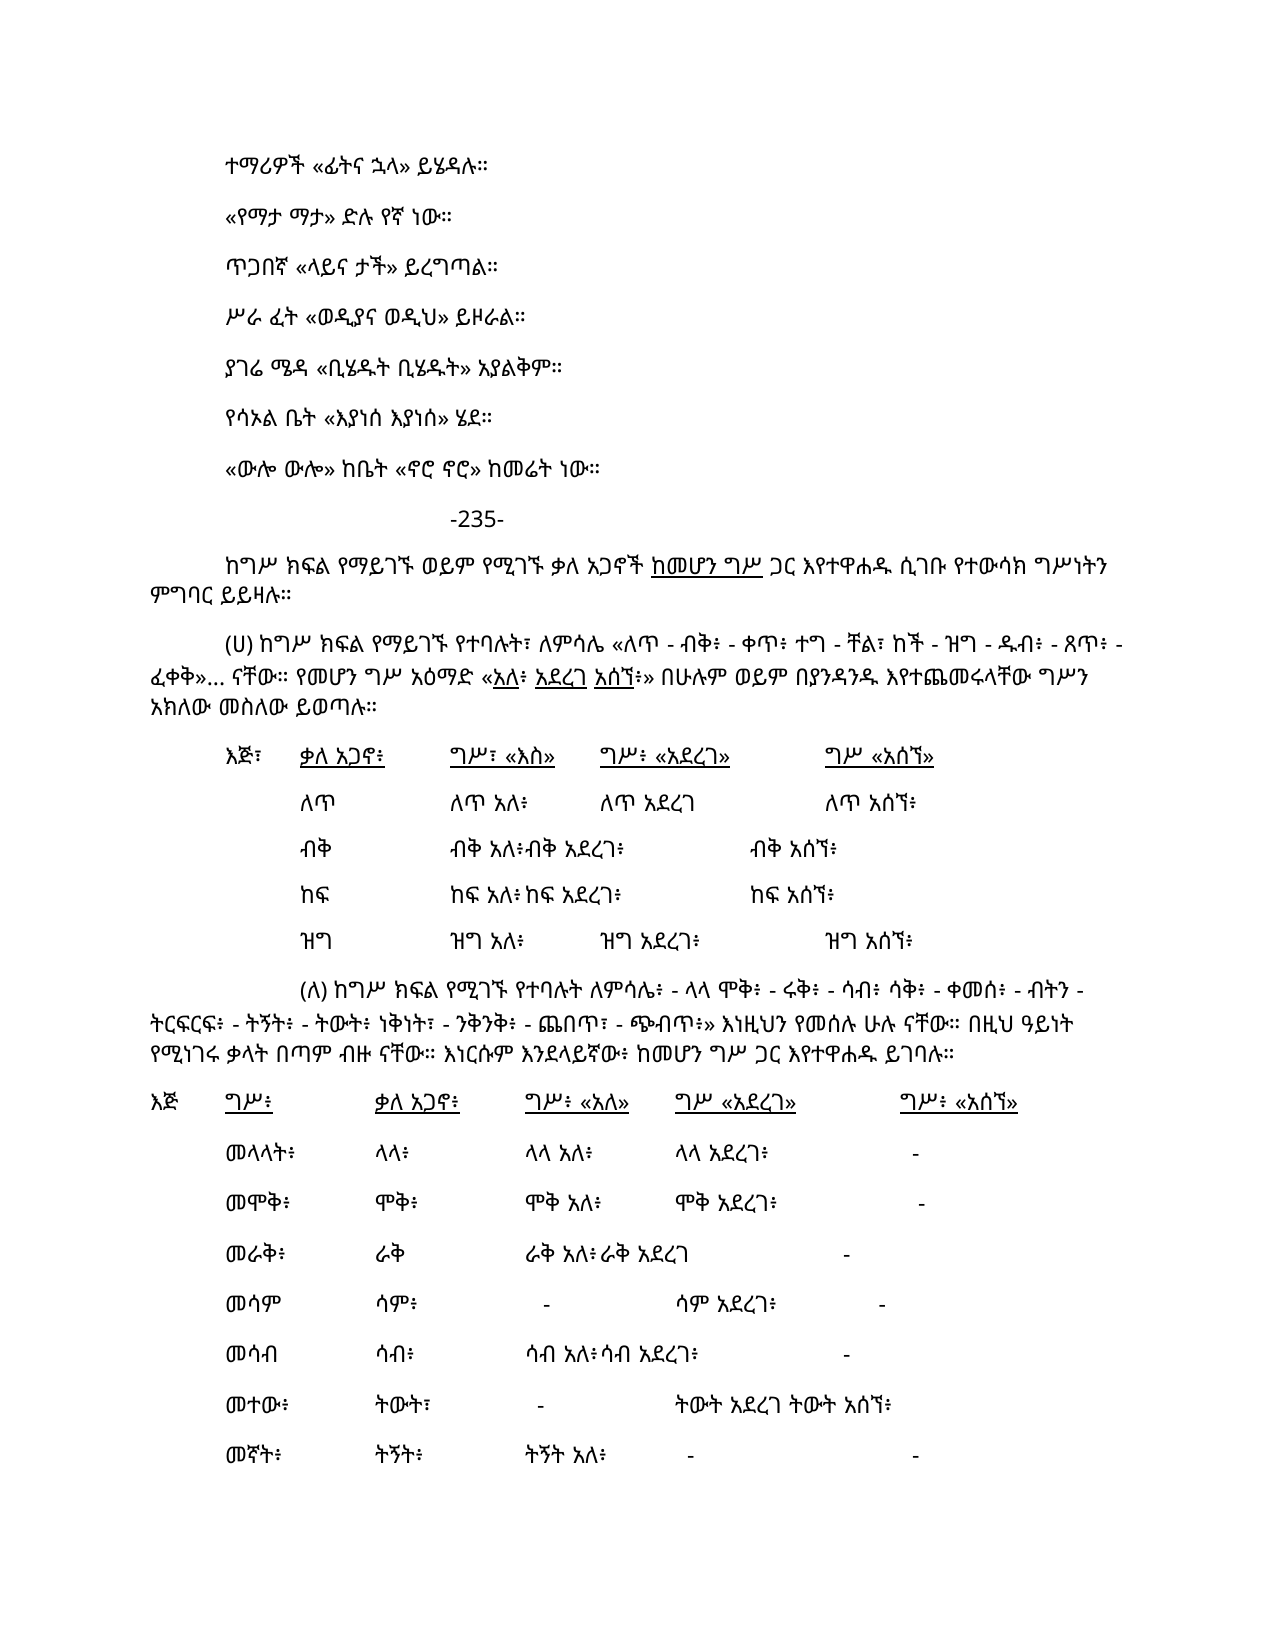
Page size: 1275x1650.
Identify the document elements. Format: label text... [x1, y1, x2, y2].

text መኛት፥ ትኝት፥ ትኝት አለ፥ - - [150, 1439, 1125, 1470]
text መላላት፥ ላላ፥ ላላ አለ፥ ላላ አደረገ፥ - [150, 1137, 1125, 1168]
text (ሀ) ከግሥ ክፍል የማይገኙ የተባሉት፣ ለምሳሌ «ለጥ - ብቅ፥ - ቀጥ፥ ተግ - ቸል፣ ከች - ዝግ - ዱብ፥ - ጸጥ፥ - ፈቀቅ»... ናቸው። የመሆን ግሥ አዕማድ «አለ፥ አደረገ አሰኘ፥» በሁሉም ወይም በያንዳንዱ እየተጨመሩላቸው ግሥን አክለው መስለው ይወጣሉ። [150, 627, 1125, 721]
text ለጥ ለጥ አለ፥ ለጥ አደረገ ለጥ አሰኘ፥ [150, 790, 1125, 817]
text እጅ ግሥ፥ ቃለ አጋኖ፥ ግሥ፥ «አለ» ግሥ «አደረገ» ግሥ፥ «አሰኘ» [150, 1086, 1125, 1117]
text «የማታ ማታ» ድሉ የኛ ነው። [150, 200, 1125, 232]
text መተው፥ ትውት፣ - ትውት አደረገ ትውት አሰኘ፥ [150, 1389, 1125, 1420]
text «ውሎ ውሎ» ከቤት «ኖሮ ኖሮ» ከመሬት ነው። [150, 452, 1125, 484]
text ከፍ ከፍ አለ፥ ከፍ አደረገ፥ ከፍ አሰኘ፥ [150, 882, 1125, 909]
text መሳብ ሳብ፥ ሳብ አለ፥ ሳብ አደረገ፥ - [150, 1338, 1125, 1369]
text ዝግ ዝግ አለ፥ ዝግ አደረገ፥ ዝግ አሰኘ፥ [150, 928, 1125, 954]
text ጥጋበኛ «ላይና ታች» ይረግጣል። [150, 251, 1125, 282]
text ከግሥ ክፍል የማይገኙ ወይም የሚገኙ ቃለ አጋኖች ከመሆን ግሥ ጋር እየተዋሐዱ ሲገቡ የተውሳክ ግሥነትን ምግባር ይይዛሉ። [150, 553, 1125, 609]
text (ለ) ከግሥ ክፍል የሚገኙ የተባሉት ለምሳሌ፥ - ላላ ሞቅ፥ - ሩቅ፥ - ሳብ፥ ሳቅ፥ - ቀመሰ፥ - ብትን - ትርፍርፍ፥ - ትኝት፥ - ትውት፥ ነቅነት፣ - ንቅንቅ፥ - ጨበጥ፣ - ጭብጥ፥» እነዚህን የመሰሉ ሁሉ ናቸው። በዚህ ዓይነት የሚነገሩ ቃላት በጣም ብዙ ናቸው። እነርሱም እንደላይኛው፥ ከመሆን ግሥ ጋር እየተዋሐዱ ይገባሉ። [150, 974, 1125, 1067]
text ብቅ ብቅ አለ፥ ብቅ አደረገ፥ ብቅ አሰኘ፥ [150, 836, 1125, 863]
text እጅ፣ ቃለ አጋኖ፥ ግሥ፣ «እስ» ግሥ፥ «አደረገ» ግሥ «አሰኘ» [150, 740, 1125, 771]
text መሳም ሳም፥ - ሳም አደረገ፥ - [150, 1288, 1125, 1319]
text -235- [150, 503, 1125, 534]
text ሥራ ፈት «ወዲያና ወዲህ» ይዞራል። [150, 301, 1125, 332]
text ተማሪዎች «ፊትና ኋላ» ይሄዳሉ። [150, 150, 1125, 181]
text መሞቅ፥ ሞቅ፥ ሞቅ አለ፥ ሞቅ አደረገ፥ - [150, 1187, 1125, 1218]
text ያገሬ ሜዳ «ቢሄዱት ቢሄዱት» አያልቅም። [150, 352, 1125, 383]
text መራቅ፥ ራቅ ራቅ አለ፥ ራቅ አደረገ - [150, 1237, 1125, 1269]
text የሳኦል ቤት «እያነሰ እያነሰ» ሄደ። [150, 402, 1125, 433]
